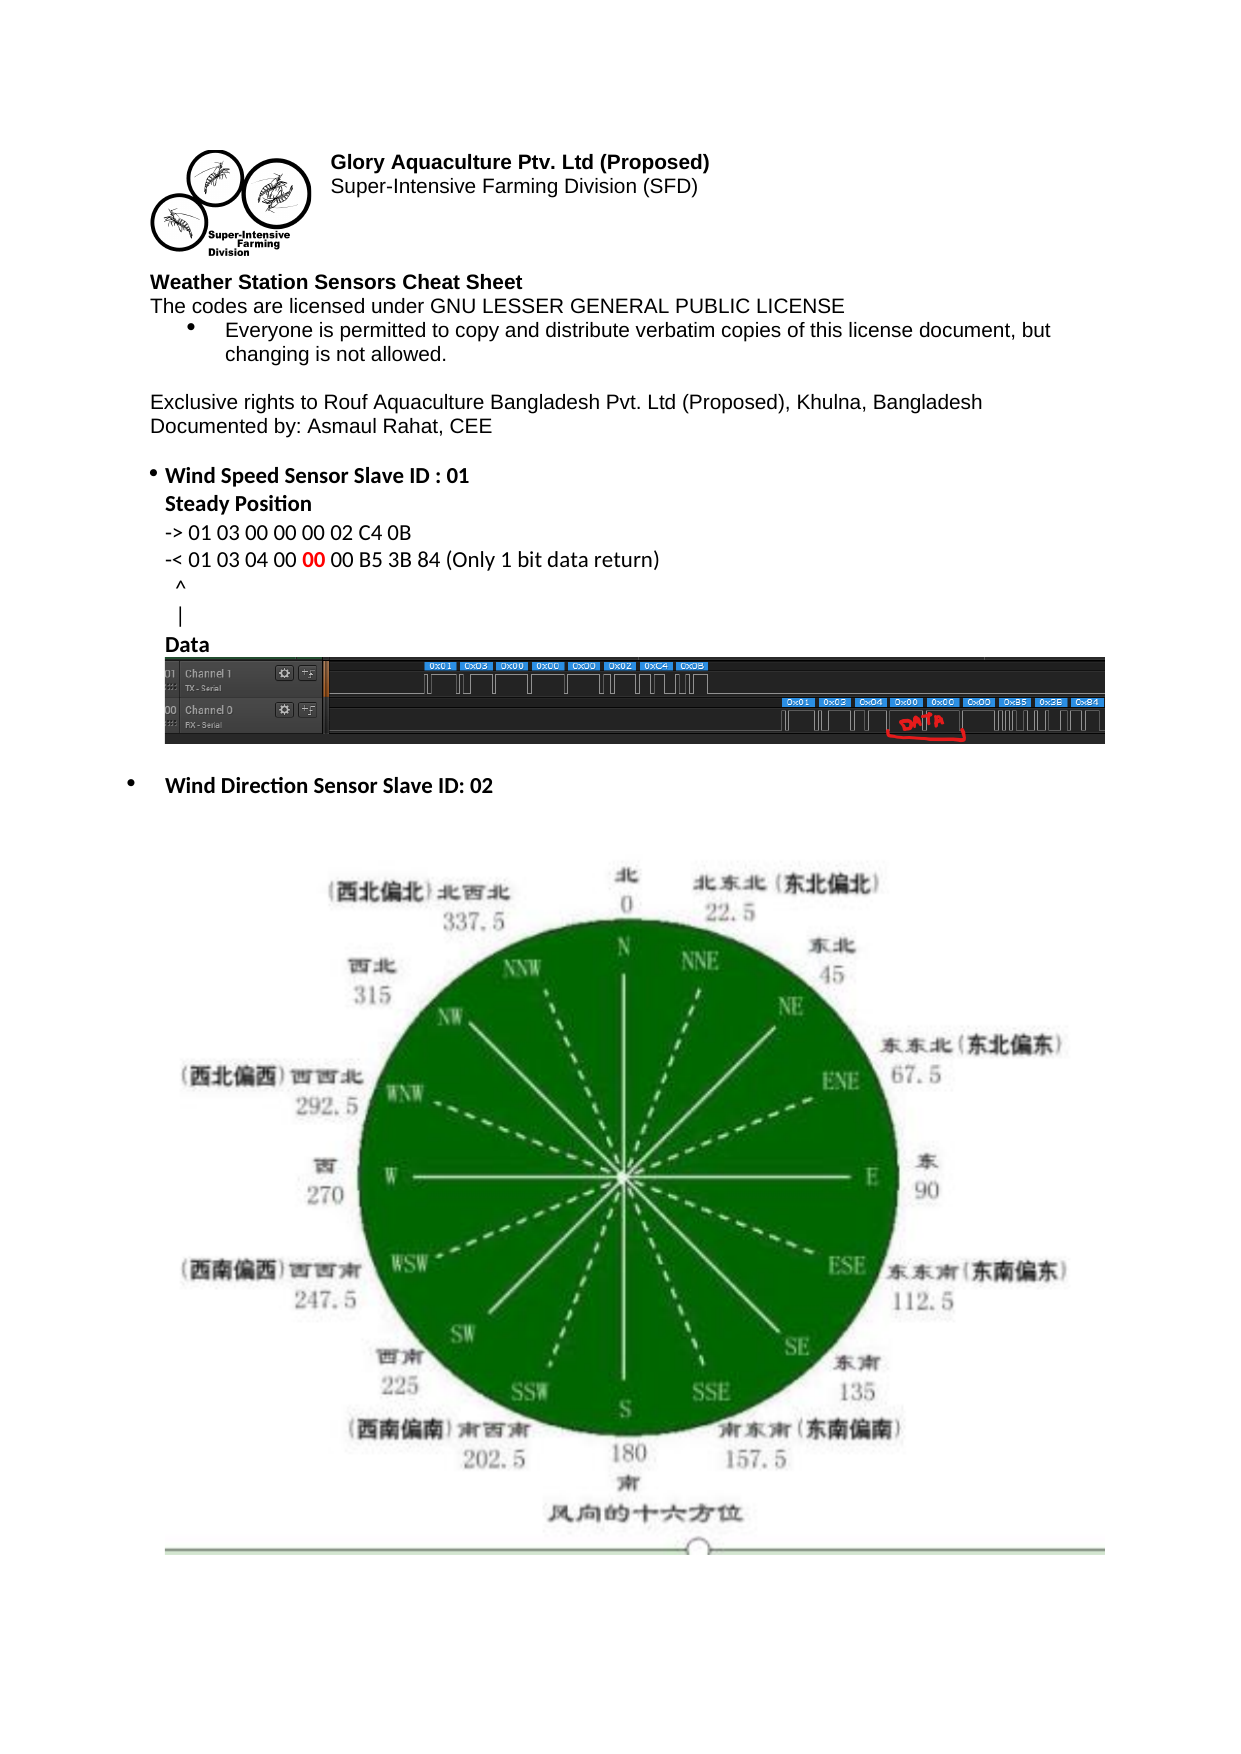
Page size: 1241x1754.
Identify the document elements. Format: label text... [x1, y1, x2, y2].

text The codes are licensed under GNU LESSER GENERAL PUBLIC LICENSE [150, 294, 1090, 318]
text Data [165, 630, 1090, 657]
text Glory Aquaculture Ptv. Ltd (Proposed) [312, 150, 1090, 174]
text Documented by: Asmaul Rahat, CEE [150, 414, 1090, 438]
list Wind Direction Sensor Slave ID: 02 [127, 771, 1090, 799]
list Wind Speed Sensor Slave ID : 01 [150, 462, 1090, 489]
text -< 01 03 04 00 00 00 B5 3B 84 (Only 1 bit data return) [165, 546, 1090, 574]
list Everyone is permitted to copy and distribute verbatim copies of this license document, but changing is not allowed. [187, 318, 1090, 366]
text Exclusive rights to Rouf Aquaculture Bangladesh Pvt. Ltd (Proposed), Khulna, Bangladesh [150, 390, 1090, 414]
picture [164, 657, 1105, 744]
picture [150, 150, 312, 256]
text -> 01 03 00 00 00 02 C4 0B [165, 518, 1090, 546]
picture [164, 799, 1105, 1557]
text Super-Intensive Farming Division (SFD) [312, 174, 1090, 198]
text | [165, 602, 1090, 630]
text Weather Station Sensors Cheat Sheet [150, 270, 1090, 294]
text ^ [165, 574, 1090, 602]
text Steady Position [165, 489, 1090, 518]
